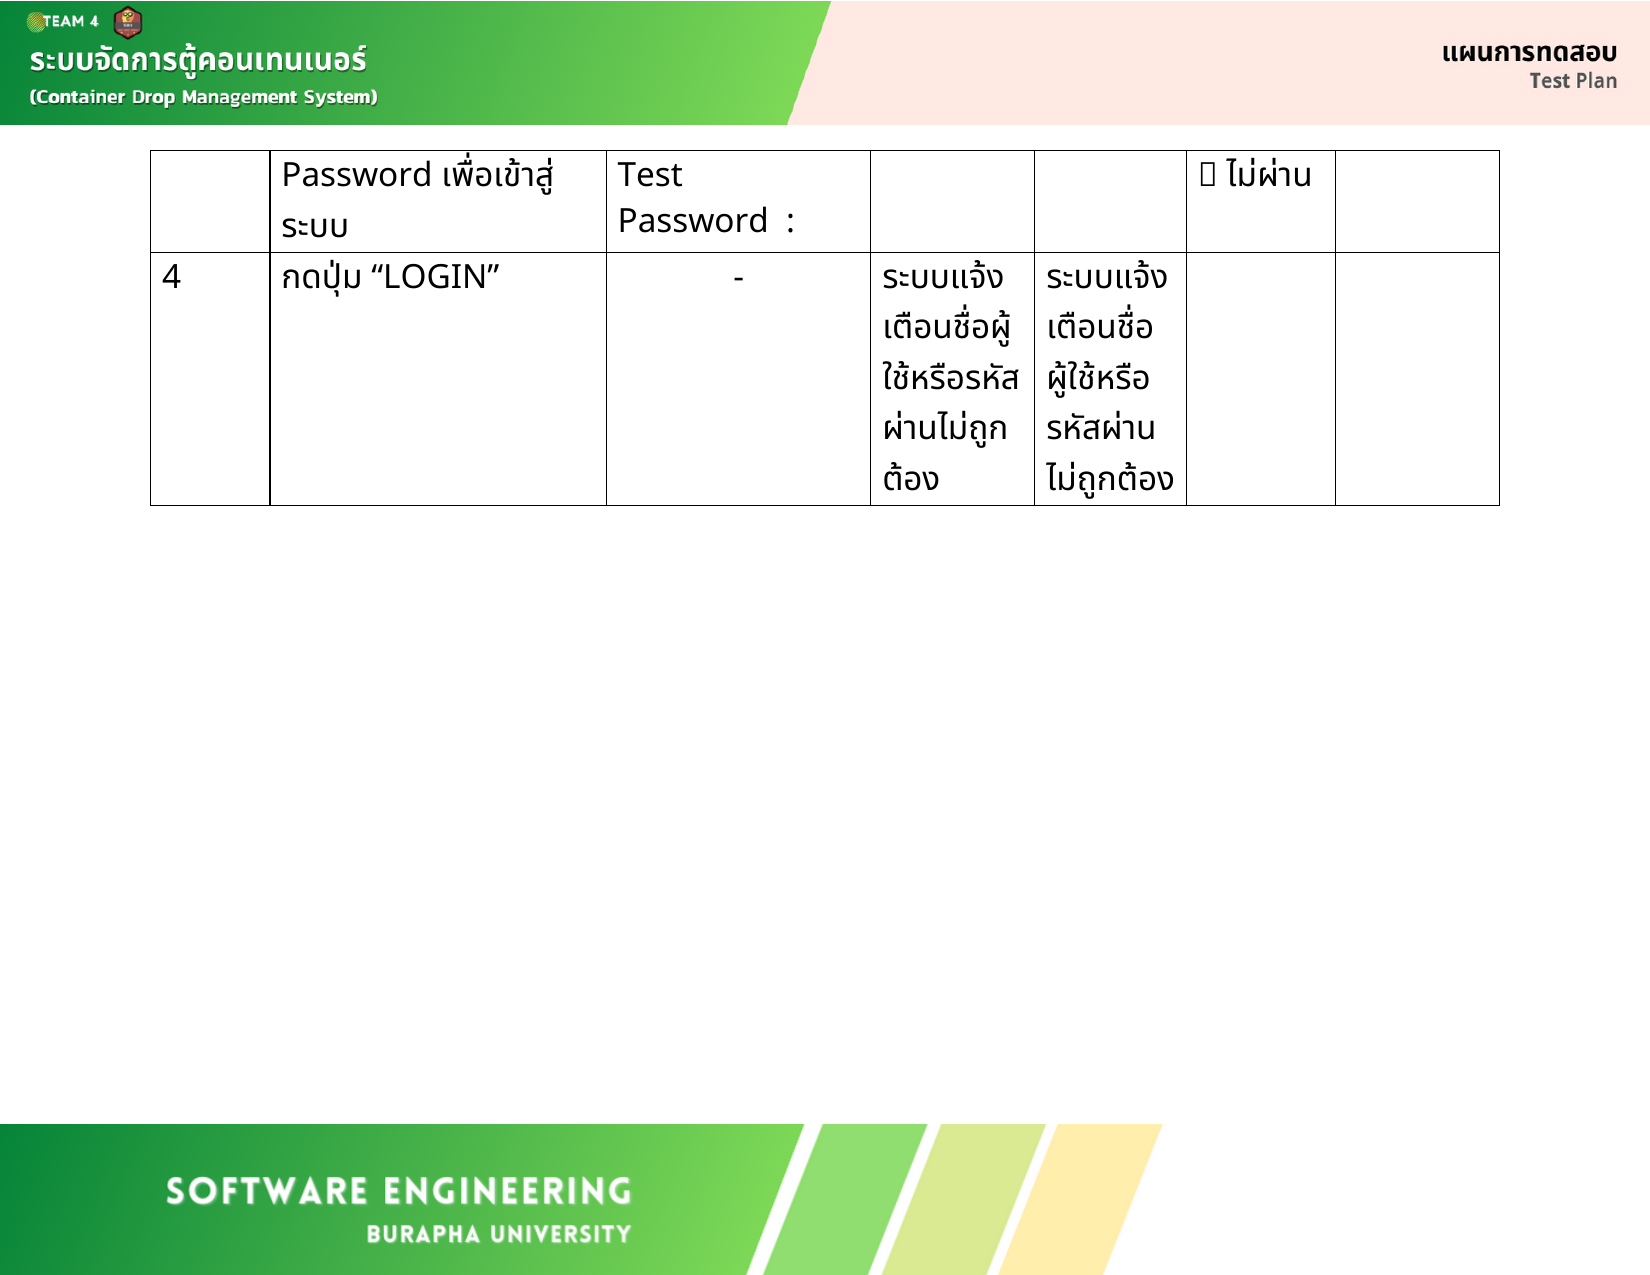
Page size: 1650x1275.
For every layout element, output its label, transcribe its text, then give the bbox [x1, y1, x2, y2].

table_cell กดปุ่ม “LOGIN” [271, 253, 606, 505]
table_cell 4 [151, 253, 269, 505]
table_cell ระบบแจ้งเตือนชื่อผู้ใช้หรือรหัสผ่านไม่ถูกต้อง [871, 253, 1034, 505]
table_cell [1336, 253, 1499, 505]
table_cell [1336, 151, 1499, 252]
table_cell ระบบแจ้งเตือนชื่อผู้ใช้หรือรหัสผ่านไม่ถูกต้อง [1035, 253, 1186, 505]
table_cell [1187, 253, 1335, 505]
table_cell - [871, 151, 1034, 252]
picture [0, 1124, 1650, 1275]
table_cell ผ่าน  ไม่ผ่าน [1187, 151, 1335, 252]
table_cell [1035, 151, 1186, 252]
table_cell Username : Test Password : [607, 151, 870, 252]
picture [0, 1, 1650, 125]
table_cell 3 [151, 151, 269, 252]
table_cell - [607, 253, 870, 505]
table_cell กรอก Username และ Password เพื่อเข้าสู่ระบบ [271, 151, 606, 252]
